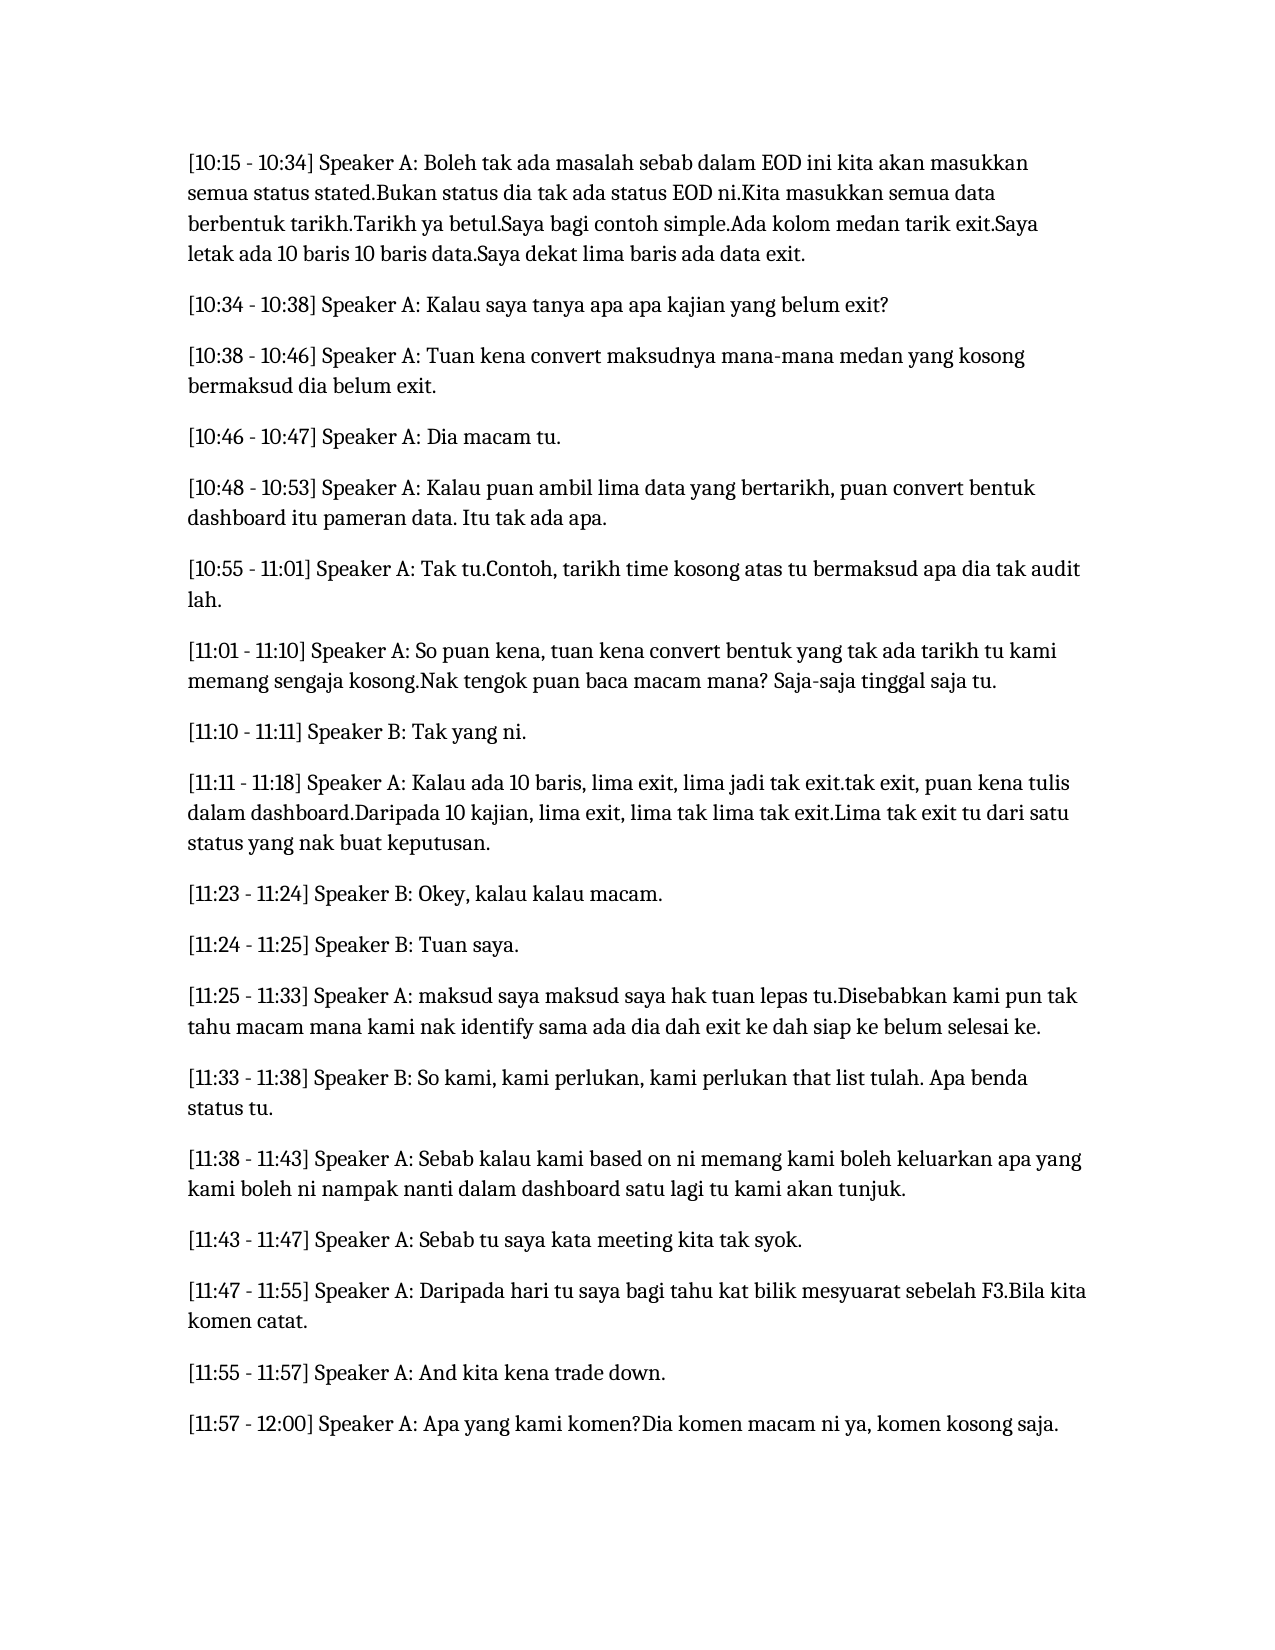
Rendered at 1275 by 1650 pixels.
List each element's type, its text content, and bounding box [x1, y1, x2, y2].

text [11:23 - 11:24] Speaker B: Okey, kalau kalau macam. [187, 881, 1087, 908]
text [11:11 - 11:18] Speaker A: Kalau ada 10 baris, lima exit, lima jadi tak exit.tak exit, puan kena tulis dalam dashboard.Daripada 10 kajian, lima exit, lima tak lima tak exit.Lima tak exit tu dari satu status yang nak buat keputusan. [187, 770, 1087, 857]
text [11:01 - 11:10] Speaker A: So puan kena, tuan kena convert bentuk yang tak ada tarikh tu kami memang sengaja kosong.Nak tengok puan baca macam mana? Saja-saja tinggal saja tu. [187, 637, 1087, 694]
text [11:33 - 11:38] Speaker B: So kami, kami perlukan, kami perlukan that list tulah. Apa benda status tu. [187, 1064, 1087, 1121]
text [11:57 - 12:00] Speaker A: Apa yang kami komen?Dia komen macam ni ya, komen kosong saja. [187, 1410, 1087, 1437]
text [11:47 - 11:55] Speaker A: Daripada hari tu saya bagi tahu kat bilik mesyuarat sebelah F3.Bila kita komen catat. [187, 1278, 1087, 1335]
text [10:15 - 10:34] Speaker A: Boleh tak ada masalah sebab dalam EOD ini kita akan masukkan semua status stated.Bukan status dia tak ada status EOD ni.Kita masukkan semua data berbentuk tarikh.Tarikh ya betul.Saya bagi contoh simple.Ada kolom medan tarik exit.Saya letak ada 10 baris 10 baris data.Saya dekat lima baris ada data exit. [187, 150, 1087, 267]
text [11:24 - 11:25] Speaker B: Tuan saya. [187, 932, 1087, 959]
text [11:38 - 11:43] Speaker A: Sebab kalau kami based on ni memang kami boleh keluarkan apa yang kami boleh ni nampak nanti dalam dashboard satu lagi tu kami akan tunjuk. [187, 1146, 1087, 1202]
text [10:46 - 10:47] Speaker A: Dia macam tu. [187, 424, 1087, 450]
text [10:55 - 11:01] Speaker A: Tak tu.Contoh, tarikh time kosong atas tu bermaksud apa dia tak audit lah. [187, 556, 1087, 613]
text [11:10 - 11:11] Speaker B: Tak yang ni. [187, 719, 1087, 745]
text [10:48 - 10:53] Speaker A: Kalau puan ambil lima data yang bertarikh, puan convert bentuk dashboard itu pameran data. Itu tak ada apa. [187, 475, 1087, 532]
text [10:38 - 10:46] Speaker A: Tuan kena convert maksudnya mana-mana medan yang kosong bermaksud dia belum exit. [187, 343, 1087, 399]
text [11:25 - 11:33] Speaker A: maksud saya maksud saya hak tuan lepas tu.Disebabkan kami pun tak tahu macam mana kami nak identify sama ada dia dah exit ke dah siap ke belum selesai ke. [187, 983, 1087, 1040]
text [10:34 - 10:38] Speaker A: Kalau saya tanya apa apa kajian yang belum exit? [187, 292, 1087, 318]
text [11:55 - 11:57] Speaker A: And kita kena trade down. [187, 1359, 1087, 1386]
text [11:43 - 11:47] Speaker A: Sebab tu saya kata meeting kita tak syok. [187, 1227, 1087, 1253]
